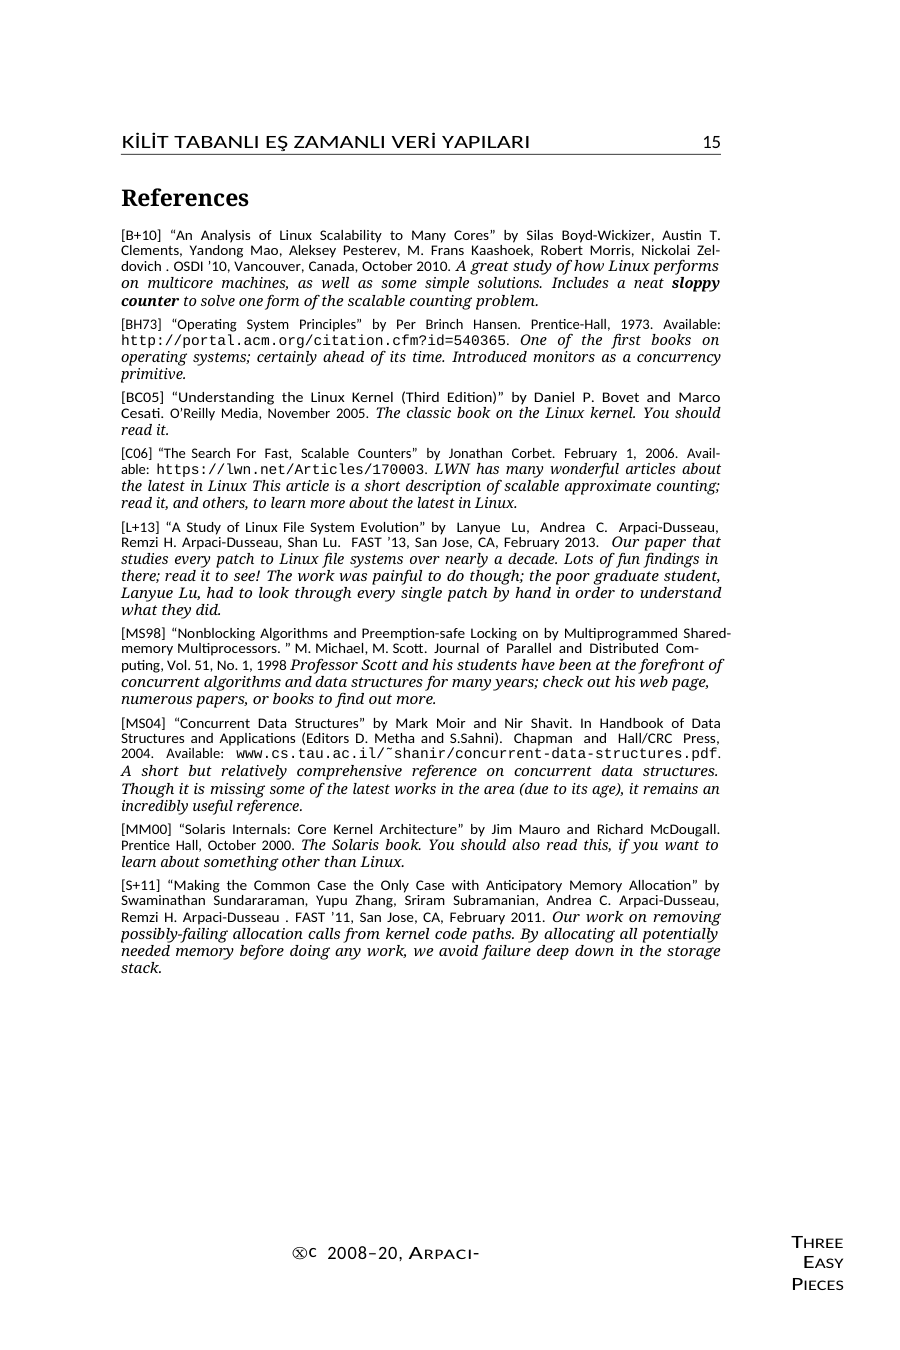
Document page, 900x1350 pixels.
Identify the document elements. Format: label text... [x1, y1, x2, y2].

text [MS98] “Nonblocking Algorithms and Preemption-safe Locking on by Multiprogrammed Shared- memory Multiprocessors. ” M. Michael, M. Scott. Journal of Parallel and Distributed Com- puting, Vol. 51, No. 1, 1998 Professor Scott and his students have been at the forefront of concurrent algorithms and data structures for many years; check out his web page, numerous papers, or books to find out more. [121, 627, 741, 709]
text [MM00] “Solaris Internals: Core Kernel Architecture” by Jim Mauro and Richard McDougall. Prentice Hall, October 2000. The Solaris book. You should also read this, if you want to learn about something other than Linux. [121, 823, 721, 872]
text [S+11] “Making the Common Case the Only Case with Anticipatory Memory Allocation” by Swaminathan Sundararaman, Yupu Zhang, Sriram Subramanian, Andrea C. Arpaci-Dusseau, Remzi H. Arpaci-Dusseau . FAST ’11, San Jose, CA, February 2011. Our work on removing possibly-failing allocation calls from kernel code paths. By allocating all potentially needed memory before doing any work, we avoid failure deep down in the storage stack. [121, 879, 721, 978]
text [BC05] “Understanding the Linux Kernel (Third Edition)” by Daniel P. Bovet and Marco Cesati. O’Reilly Media, November 2005. The classic book on the Linux kernel. You should read it. [121, 391, 721, 440]
text [L+13] “A Study of Linux File System Evolution” by Lanyue Lu, Andrea C. Arpaci-Dusseau, Remzi H. Arpaci-Dusseau, Shan Lu. FAST ’13, San Jose, CA, February 2013. Our paper that studies every patch to Linux file systems over nearly a decade. Lots of fun findings in there; read it to see! The work was painful to do though; the poor graduate student, Lanyue Lu, had to look through every single patch by hand in order to understand what they did. [121, 520, 721, 620]
text [MS04] “Concurrent Data Structures” by Mark Moir and Nir Shavit. In Handbook of Data Structures and Applications (Editors D. Metha and S.Sahni). Chapman and Hall/CRC Press, 2004. Available: www.cs.tau.ac.il/˜shanir/concurrent-data-structures.pdf. A short but relatively comprehensive reference on concurrent data structures. Though it is missing some of the latest works in the area (due to its age), it remains an incredibly useful reference. [121, 716, 721, 816]
text [BH73] “Operating System Principles” by Per Brinch Hansen. Prentice-Hall, 1973. Available: http://portal.acm.org/citation.cfm?id=540365. One of the first books on operating systems; certainly ahead of its time. Introduced monitors as a concurrency primitive. [121, 317, 721, 383]
subtitle References [121, 182, 808, 213]
text [B+10] “An Analysis of Linux Scalability to Many Cores” by Silas Boyd-Wickizer, Austin T. Clements, Yandong Mao, Aleksey Pesterev, M. Frans Kaashoek, Robert Morris, Nickolai Zel- dovich . OSDI ’10, Vancouver, Canada, October 2010. A great study of how Linux performs on multicore machines, as well as some simple solutions. Includes a neat sloppy counter to solve one form of the scalable counting problem. [121, 228, 721, 310]
text [C06] “The Search For Fast, Scalable Counters” by Jonathan Corbet. February 1, 2006. Avail- able: https://lwn.net/Articles/170003. LWN has many wonderful articles about the latest in Linux This article is a short description of scalable approximate counting; read it, and others, to learn more about the latest in Linux. [121, 447, 721, 513]
